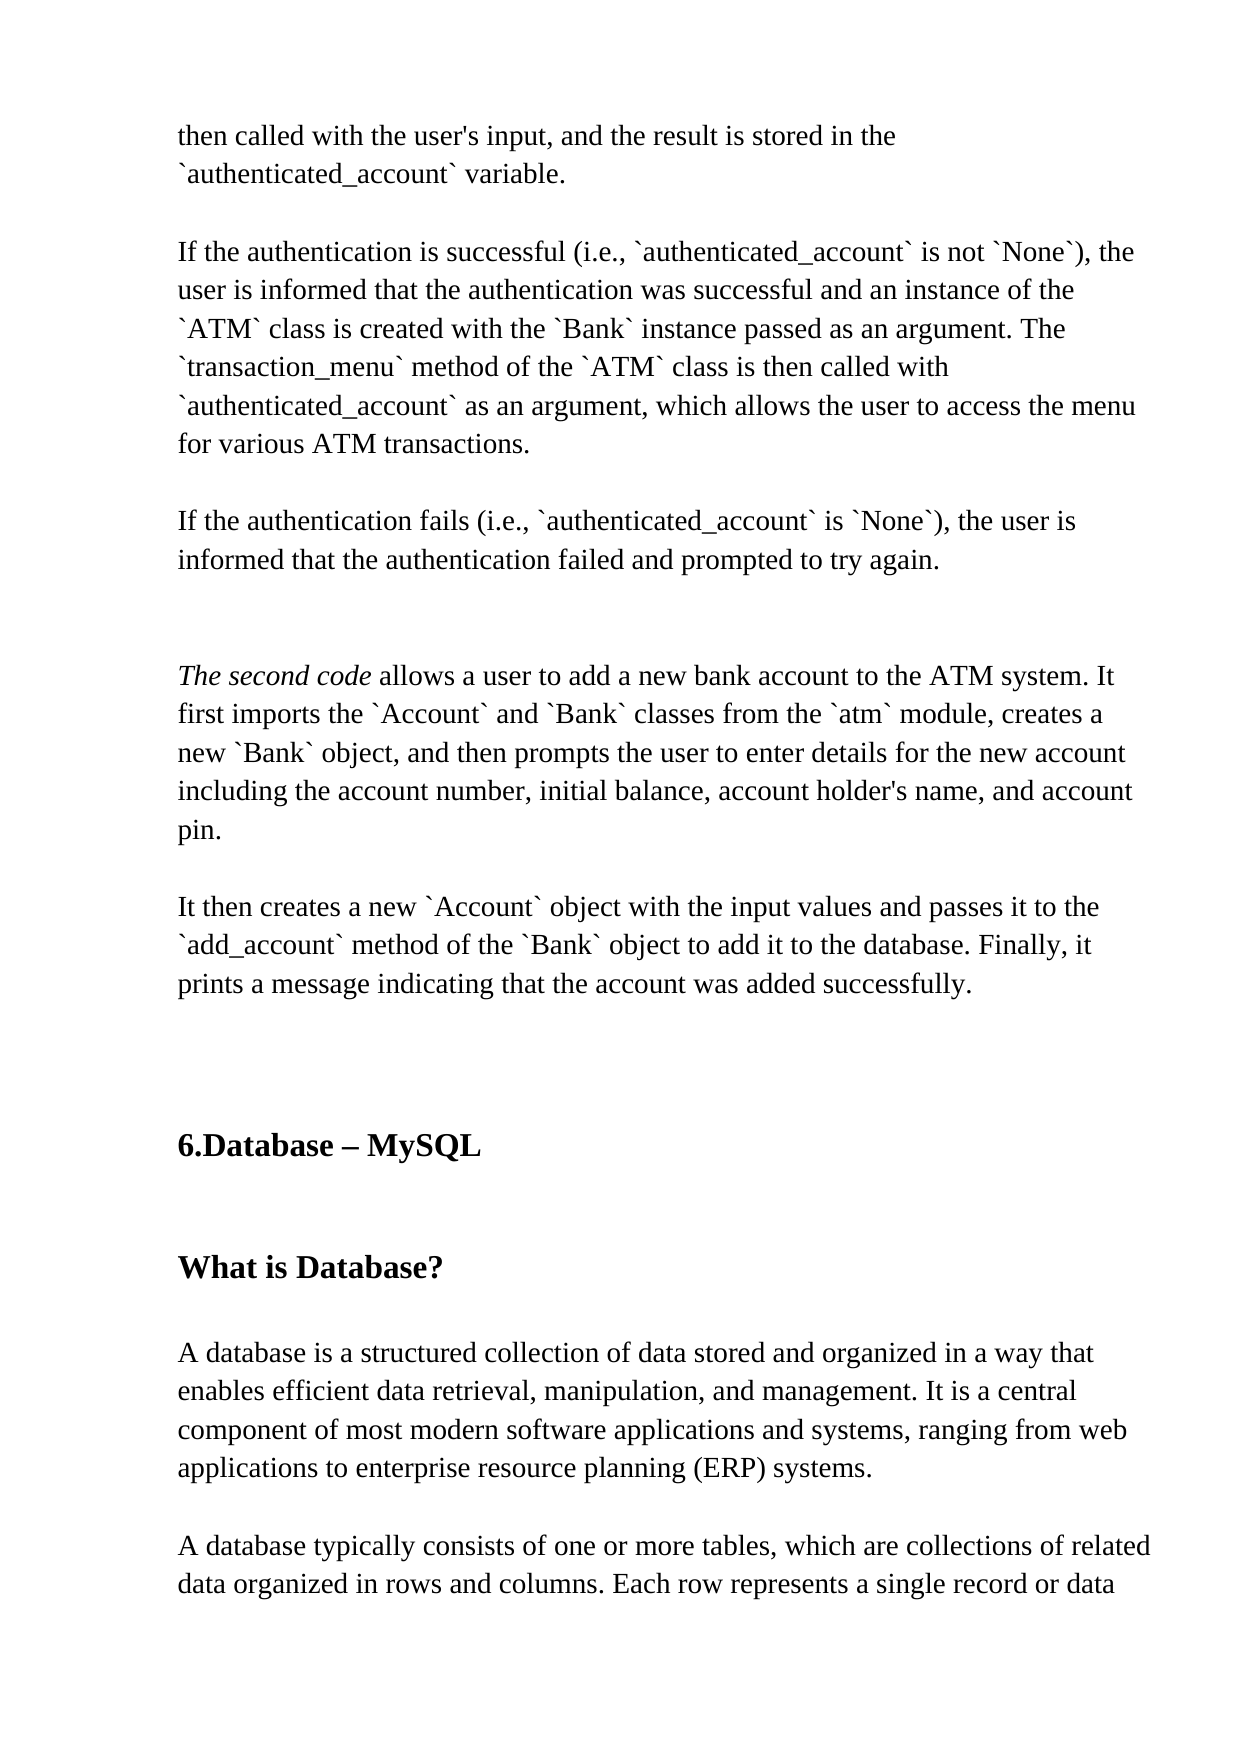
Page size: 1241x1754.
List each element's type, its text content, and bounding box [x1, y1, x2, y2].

text If the authentication is successful (i.e., `authenticated_account` is not `None`), the user is informed that the authentication was successful and an instance of the `ATM` class is created with the `Bank` instance passed as an argument. The `transaction_menu` method of the `ATM` class is then called with `authenticated_account` as an argument, which allows the user to access the menu for various ATM transactions. [177, 234, 1152, 460]
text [177, 118, 1152, 190]
text The second code allows a user to add a new bank account to the ATM system. It first imports the `Account` and `Bank` classes from the `atm` module, creates a new `Bank` object, and then prompts the user to enter details for the new account including the account number, initial balance, account holder's name, and account pin. [177, 658, 1152, 845]
text If the authentication fails (i.e., `authenticated_account` is `None`), the user is informed that the authentication failed and prompted to try again. [177, 503, 1152, 576]
text What is Database? [177, 1247, 1152, 1285]
text It then creates a new `Account` object with the input values and passes it to the `add_account` method of the `Bank` object to add it to the database. Finally, it prints a message indicating that the account was added successfully. [177, 889, 1152, 999]
text 6.Database – MySQL [177, 1126, 1152, 1164]
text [177, 1528, 1152, 1600]
text A database is a structured collection of data stored and organized in a way that enables efficient data retrieval, manipulation, and management. It is a central component of most modern software applications and systems, ranging from web applications to enterprise resource planning (ERP) systems. [177, 1335, 1152, 1484]
